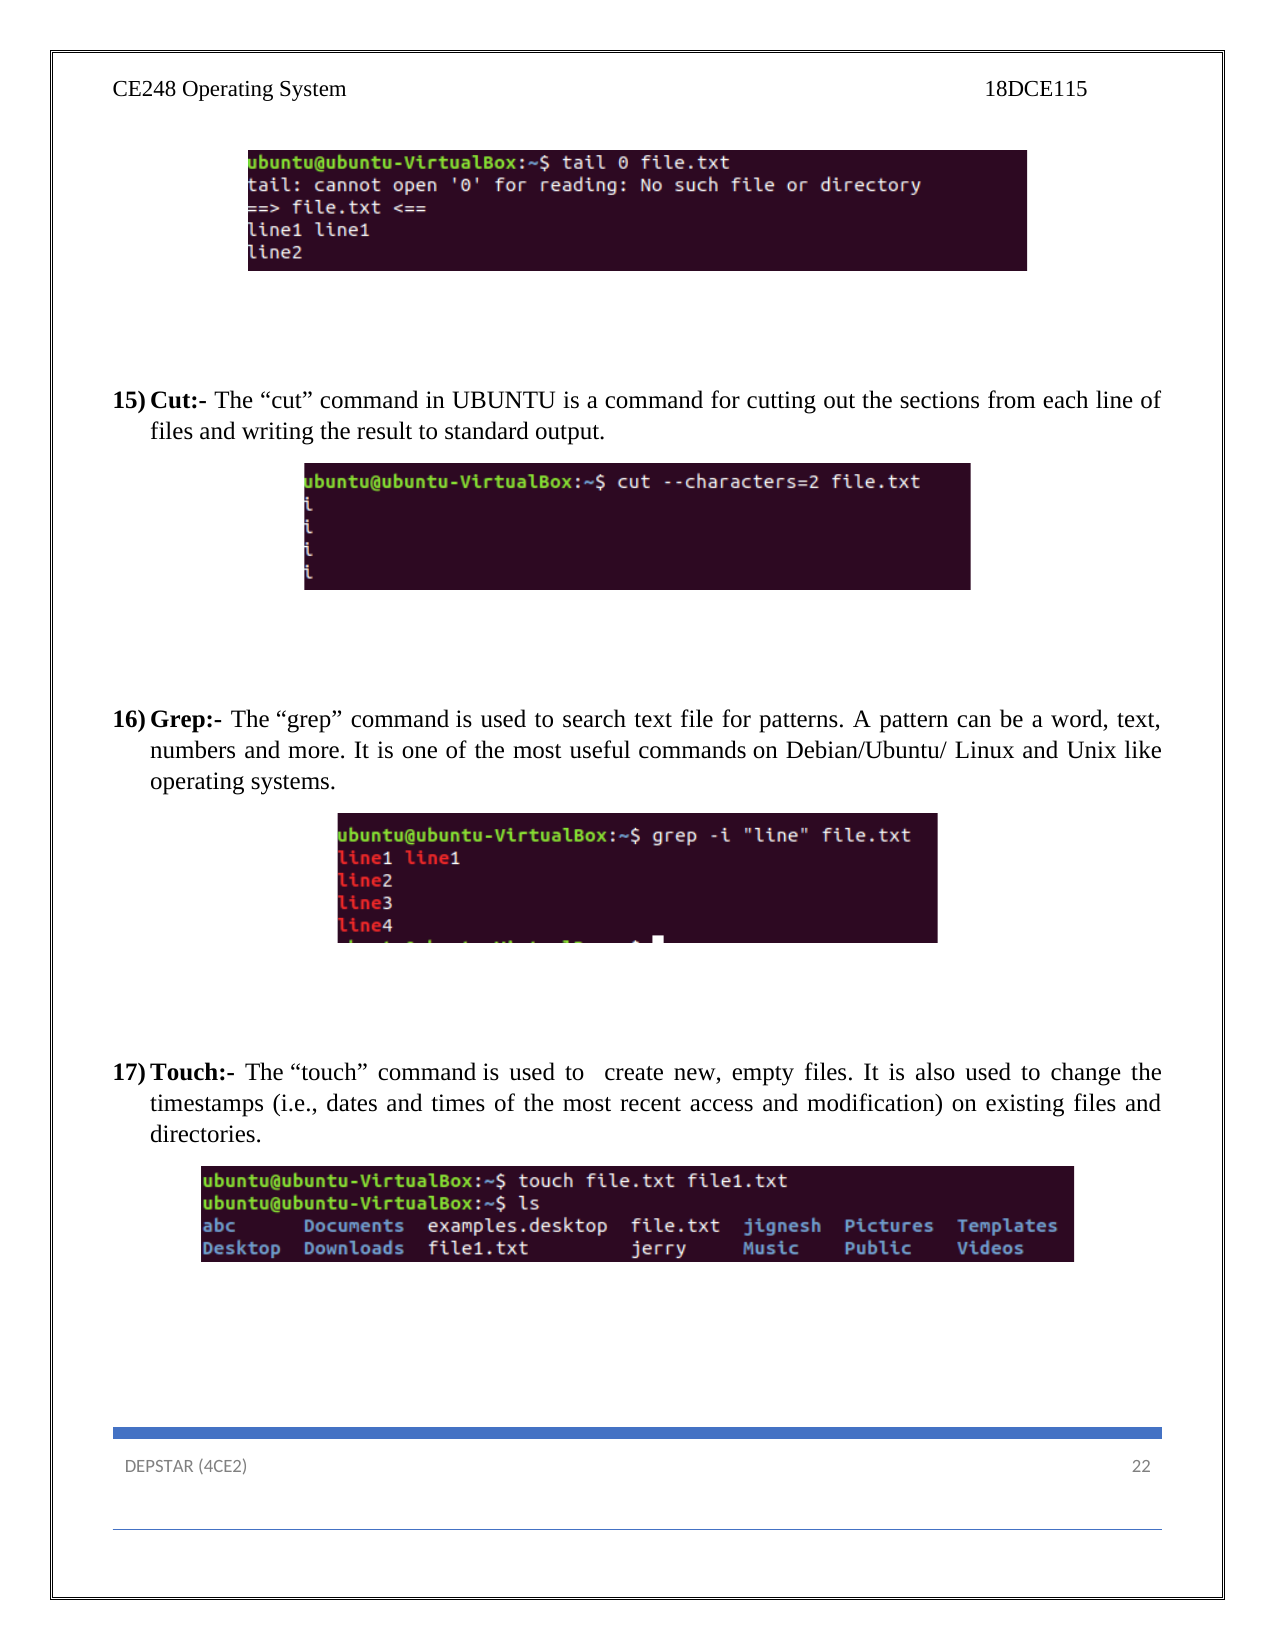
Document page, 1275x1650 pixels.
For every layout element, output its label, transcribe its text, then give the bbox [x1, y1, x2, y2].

picture [337, 813, 938, 943]
picture [201, 1166, 1075, 1262]
picture [304, 463, 971, 590]
list Grep:- The “grep” command is used to search text file for patterns. A pattern can be a word, text, numbers and more. It is one of the most useful commands on Debian/Ubuntu/ Linux and Unix like operating systems. [112, 704, 1162, 795]
list Cut:- The “cut” command in UBUNTU is a command for cutting out the sections from each line of files and writing the result to standard output. [112, 385, 1162, 445]
list Touch:- The “touch” command is used to create new, empty files. It is also used to change the timestamps (i.e., dates and times of the most recent access and modification) on existing files and directories. [112, 1057, 1162, 1148]
picture [248, 150, 1028, 271]
